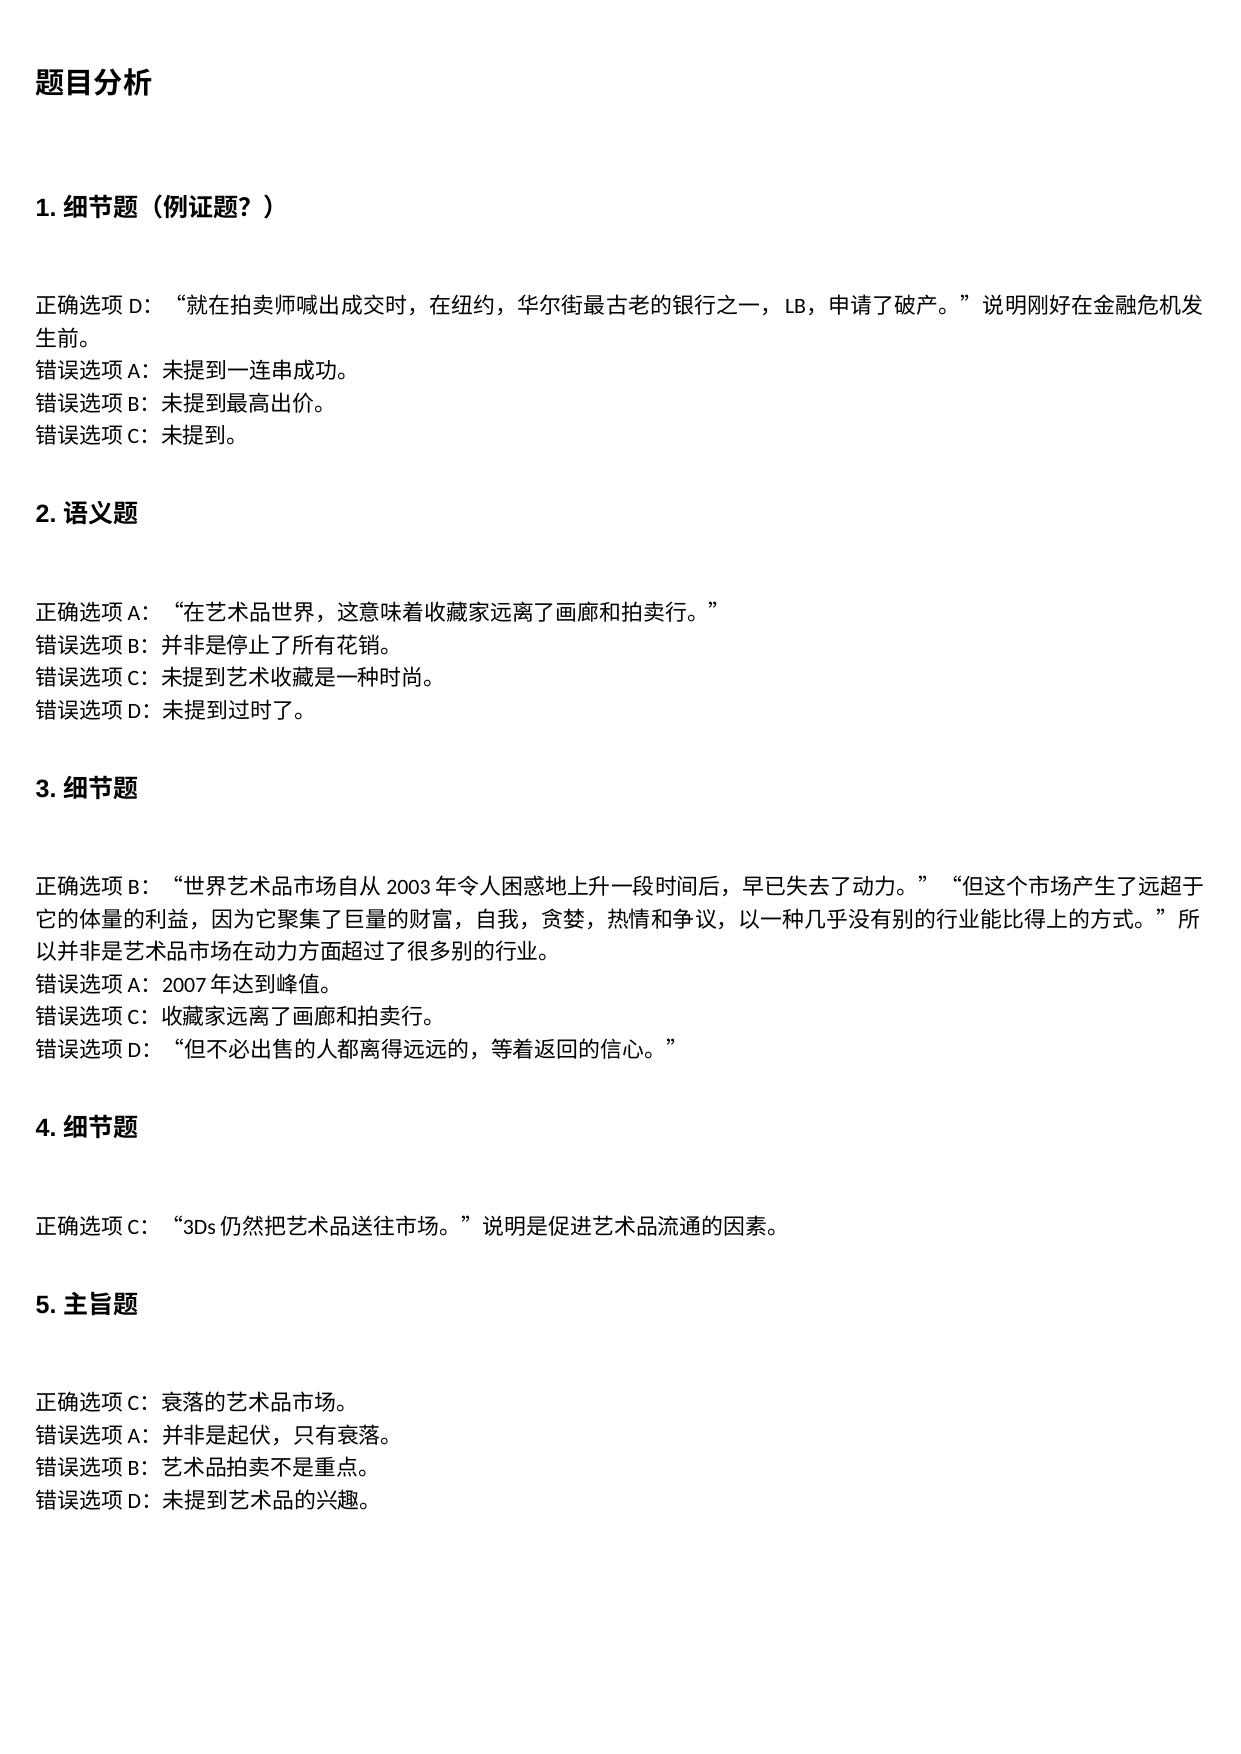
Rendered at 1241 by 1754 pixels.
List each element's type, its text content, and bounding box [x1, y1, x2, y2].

subtitle 1. 细节题（例证题？） [35, 173, 1205, 238]
text 错误选项C：收藏家远离了画廊和拍卖行。 [35, 999, 1205, 1031]
text 正确选项B：“世界艺术品市场自从2003年令人困惑地上升一段时间后，早已失去了动力。”“但这个市场产生了远超于它的体量的利益，因为它聚集了巨量的财富，自我，贪婪，热情和争议，以一种几乎没有别的行业能比得上的方式。”所以并非是艺术品市场在动力方面超过了很多别的行业。 [35, 869, 1205, 966]
text 正确选项C：“3Ds仍然把艺术品送往市场。”说明是促进艺术品流通的因素。 [35, 1208, 1205, 1241]
text 错误选项B：并非是停止了所有花销。 [35, 627, 1205, 660]
text 错误选项D：未提到过时了。 [35, 692, 1205, 725]
text 错误选项C：未提到艺术收藏是一种时尚。 [35, 660, 1205, 692]
text 错误选项A：并非是起伏，只有衰落。 [35, 1417, 1205, 1450]
text 错误选项B：未提到最高出价。 [35, 385, 1205, 418]
text 错误选项A：2007年达到峰值。 [35, 966, 1205, 999]
text 错误选项B：艺术品拍卖不是重点。 [35, 1450, 1205, 1482]
subtitle 5. 主旨题 [35, 1270, 1205, 1335]
text 错误选项C：未提到。 [35, 418, 1205, 450]
subtitle 题目分析 [35, 48, 1205, 113]
text 正确选项C：衰落的艺术品市场。 [35, 1385, 1205, 1417]
text 错误选项A：未提到一连串成功。 [35, 353, 1205, 385]
subtitle 2. 语义题 [35, 479, 1205, 544]
text 错误选项D：“但不必出售的人都离得远远的，等着返回的信心。” [35, 1031, 1205, 1064]
subtitle 3. 细节题 [35, 754, 1205, 819]
subtitle 4. 细节题 [35, 1093, 1205, 1158]
text 正确选项A：“在艺术品世界，这意味着收藏家远离了画廊和拍卖行。” [35, 595, 1205, 627]
text 错误选项D：未提到艺术品的兴趣。 [35, 1482, 1205, 1515]
text 正确选项D：“就在拍卖师喊出成交时，在纽约，华尔街最古老的银行之一，LB，申请了破产。”说明刚好在金融危机发生前。 [35, 288, 1205, 353]
